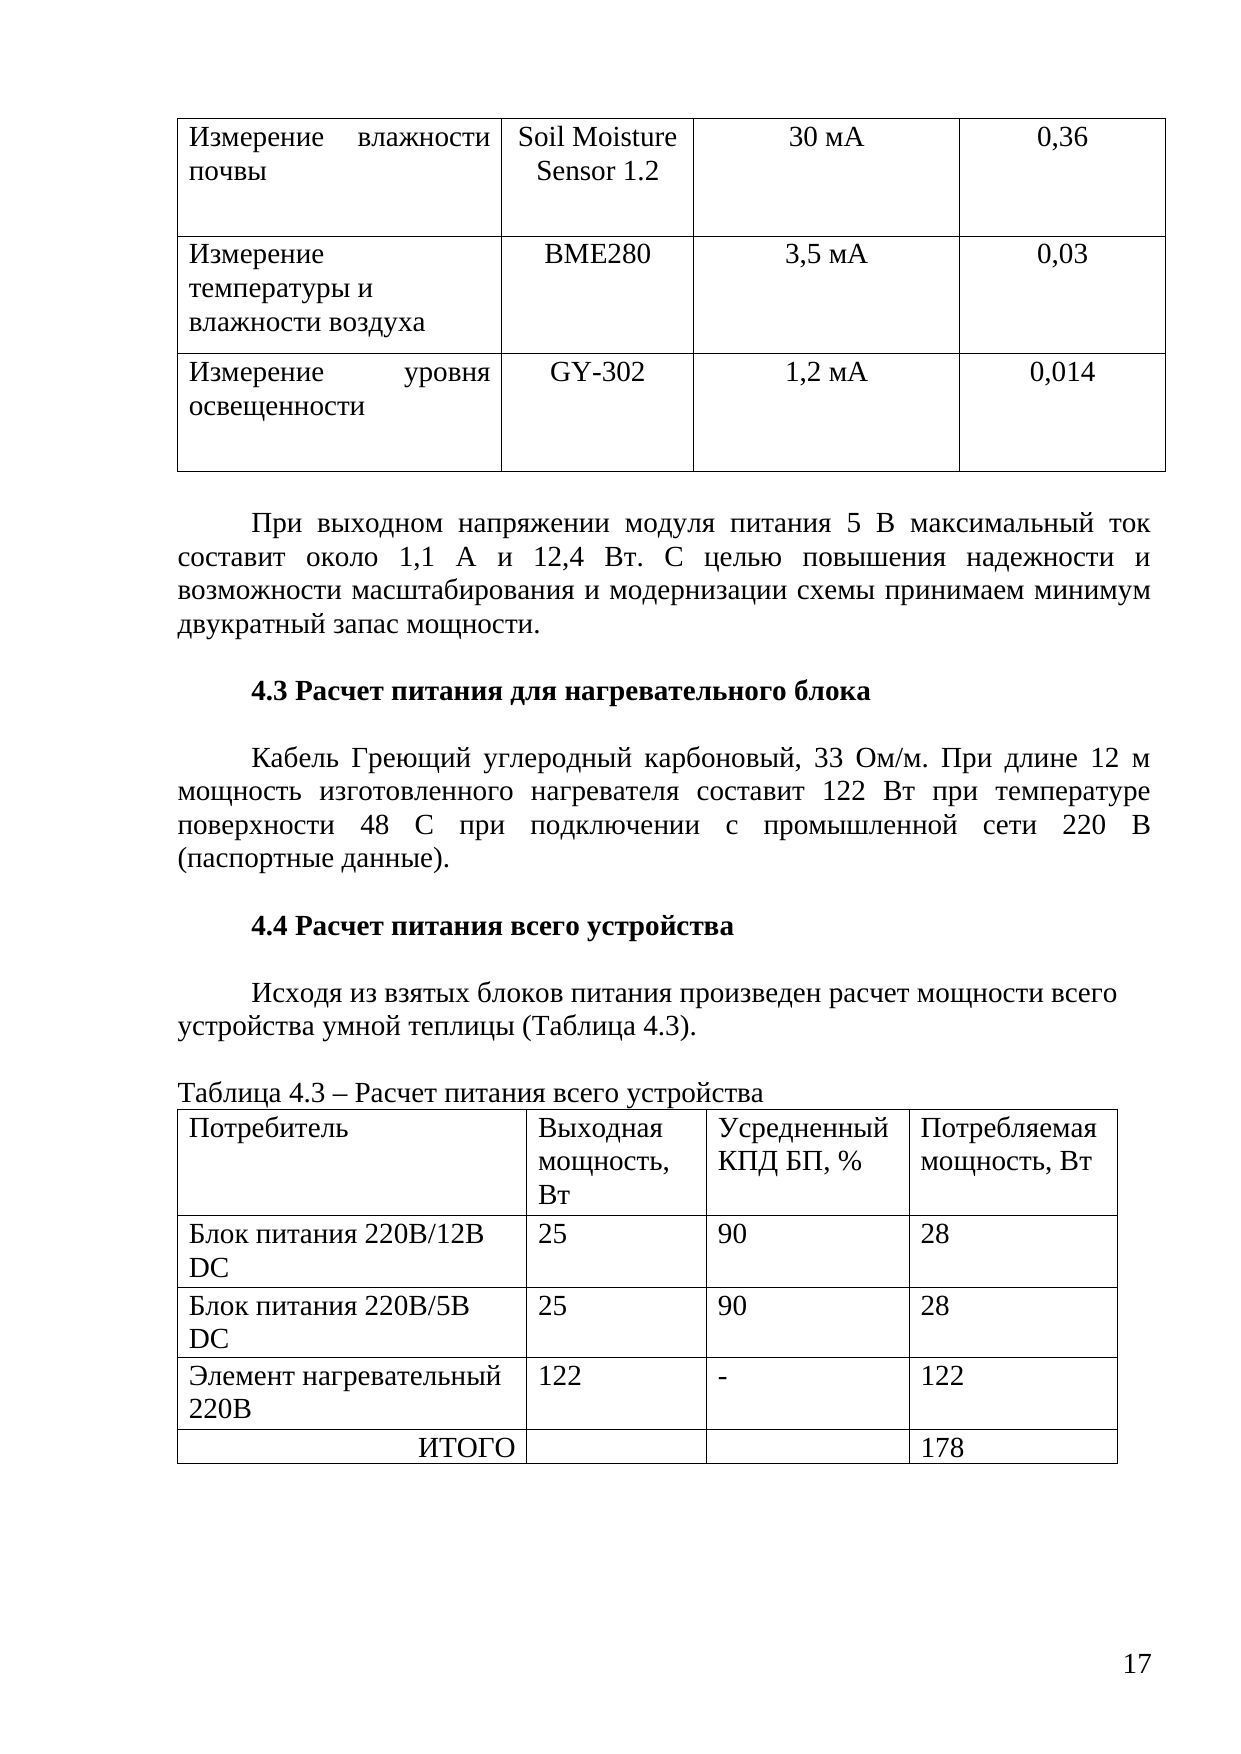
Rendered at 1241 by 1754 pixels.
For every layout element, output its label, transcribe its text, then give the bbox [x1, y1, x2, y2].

table_cell Элемент нагревательный 220В [178, 1358, 526, 1429]
table_cell 3,5 мА [694, 237, 959, 353]
table_cell 28 [910, 1216, 1117, 1287]
table_cell 25 [527, 1216, 706, 1287]
text Таблица 4.3 – Расчет питания всего устройства [177, 1075, 1152, 1109]
table_header Soil Moisture Sensor 1.2 [502, 119, 693, 236]
text Кабель Греющий углеродный карбоновый, 33 Ом/м. При длине 12 м мощность изготовленного нагревателя составит 122 Вт при температуре поверхности 48 C при подключении с промышленной сети 220 В (паспортные данные). [177, 740, 1152, 874]
table_cell ИТОГО [178, 1430, 526, 1463]
table_cell 28 [910, 1288, 1117, 1357]
table_cell 90 [707, 1216, 909, 1287]
subtitle 4.3 Расчет питания для нагревательного блока [177, 673, 1152, 706]
table_cell 178 [910, 1430, 1117, 1463]
table_cell 90 [707, 1288, 909, 1357]
table_header Потребитель [178, 1110, 526, 1215]
table_cell [527, 1430, 706, 1463]
table_cell BME280 [502, 237, 693, 353]
table_cell - [707, 1358, 909, 1429]
table_header Измерение влажности почвы [178, 119, 501, 236]
table_cell Блок питания 220В/5В DС [178, 1288, 526, 1357]
table_cell Измерение уровня освещенности [178, 354, 501, 471]
table_cell Блок питания 220В/12В DС [178, 1216, 526, 1287]
table_cell 122 [910, 1358, 1117, 1429]
table_cell [707, 1430, 909, 1463]
table_cell 1,2 мА [694, 354, 959, 471]
table_header Усредненный КПД БП, % [707, 1110, 909, 1215]
table_cell 122 [527, 1358, 706, 1429]
table_cell Измерение температуры и влажности воздуха [178, 237, 501, 353]
table_header Выходная мощность, Вт [527, 1110, 706, 1215]
subtitle 4.4 Расчет питания всего устройства [177, 908, 1152, 941]
table_header 30 мА [694, 119, 959, 236]
table_cell 0,03 [960, 237, 1165, 353]
table_cell 25 [527, 1288, 706, 1357]
table_header 0,36 [960, 119, 1165, 236]
table_header Потребляемая мощность, Вт [910, 1110, 1117, 1215]
text Исходя из взятых блоков питания произведен расчет мощности всего устройства умной теплицы (Таблица 4.3). [177, 975, 1152, 1042]
text При выходном напряжении модуля питания 5 В максимальный ток составит около 1,1 А и 12,4 Вт. С целью повышения надежности и возможности масштабирования и модернизации схемы принимаем минимум двукратный запас мощности. [177, 505, 1152, 639]
table_cell GY-302 [502, 354, 693, 471]
table_cell 0,014 [960, 354, 1165, 471]
